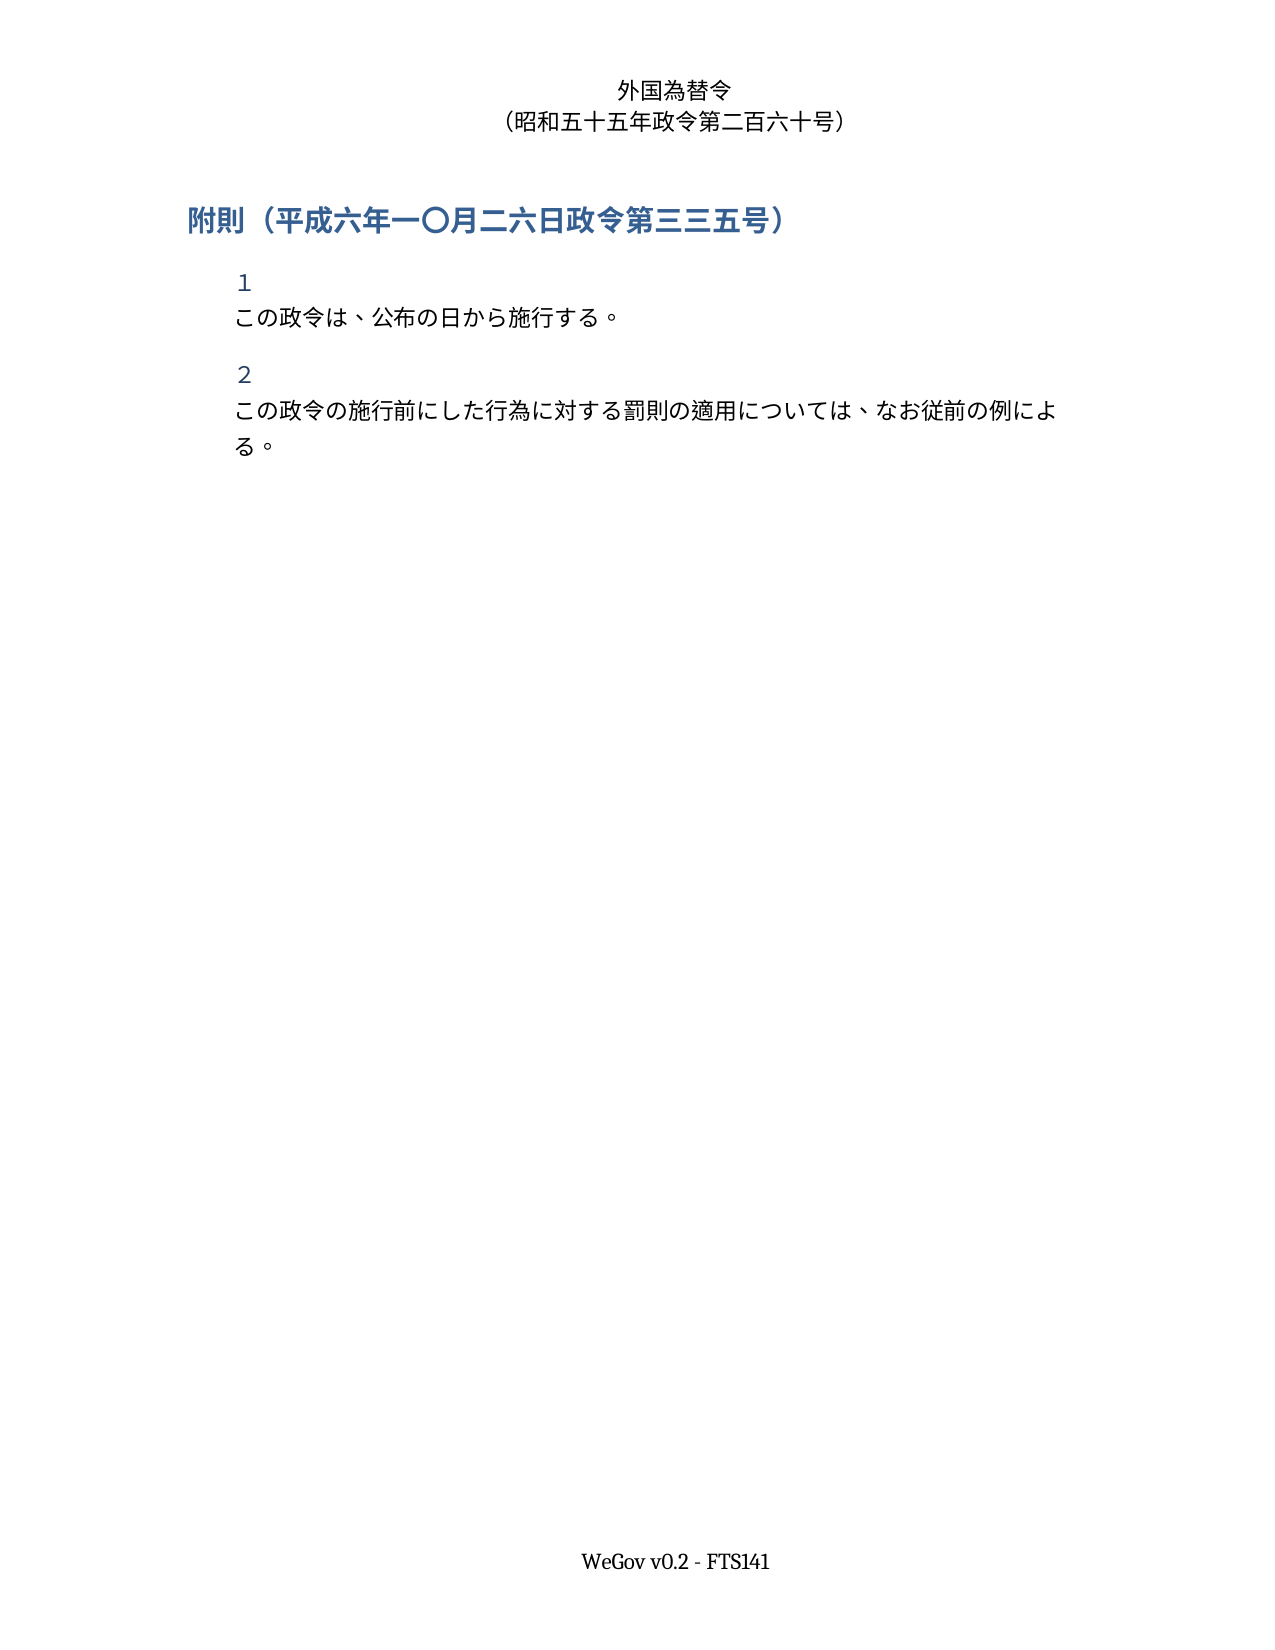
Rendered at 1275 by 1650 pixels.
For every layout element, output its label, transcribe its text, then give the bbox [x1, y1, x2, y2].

subtitle １ [233, 266, 1087, 298]
text この政令は、公布の日から施行する。 [233, 302, 1087, 334]
subtitle ２ [233, 359, 1087, 390]
text この政令の施行前にした行為に対する罰則の適用については、なお従前の例による。 [233, 395, 1087, 462]
subtitle 附則（平成六年一〇月二六日政令第三三五号） [187, 200, 1087, 240]
